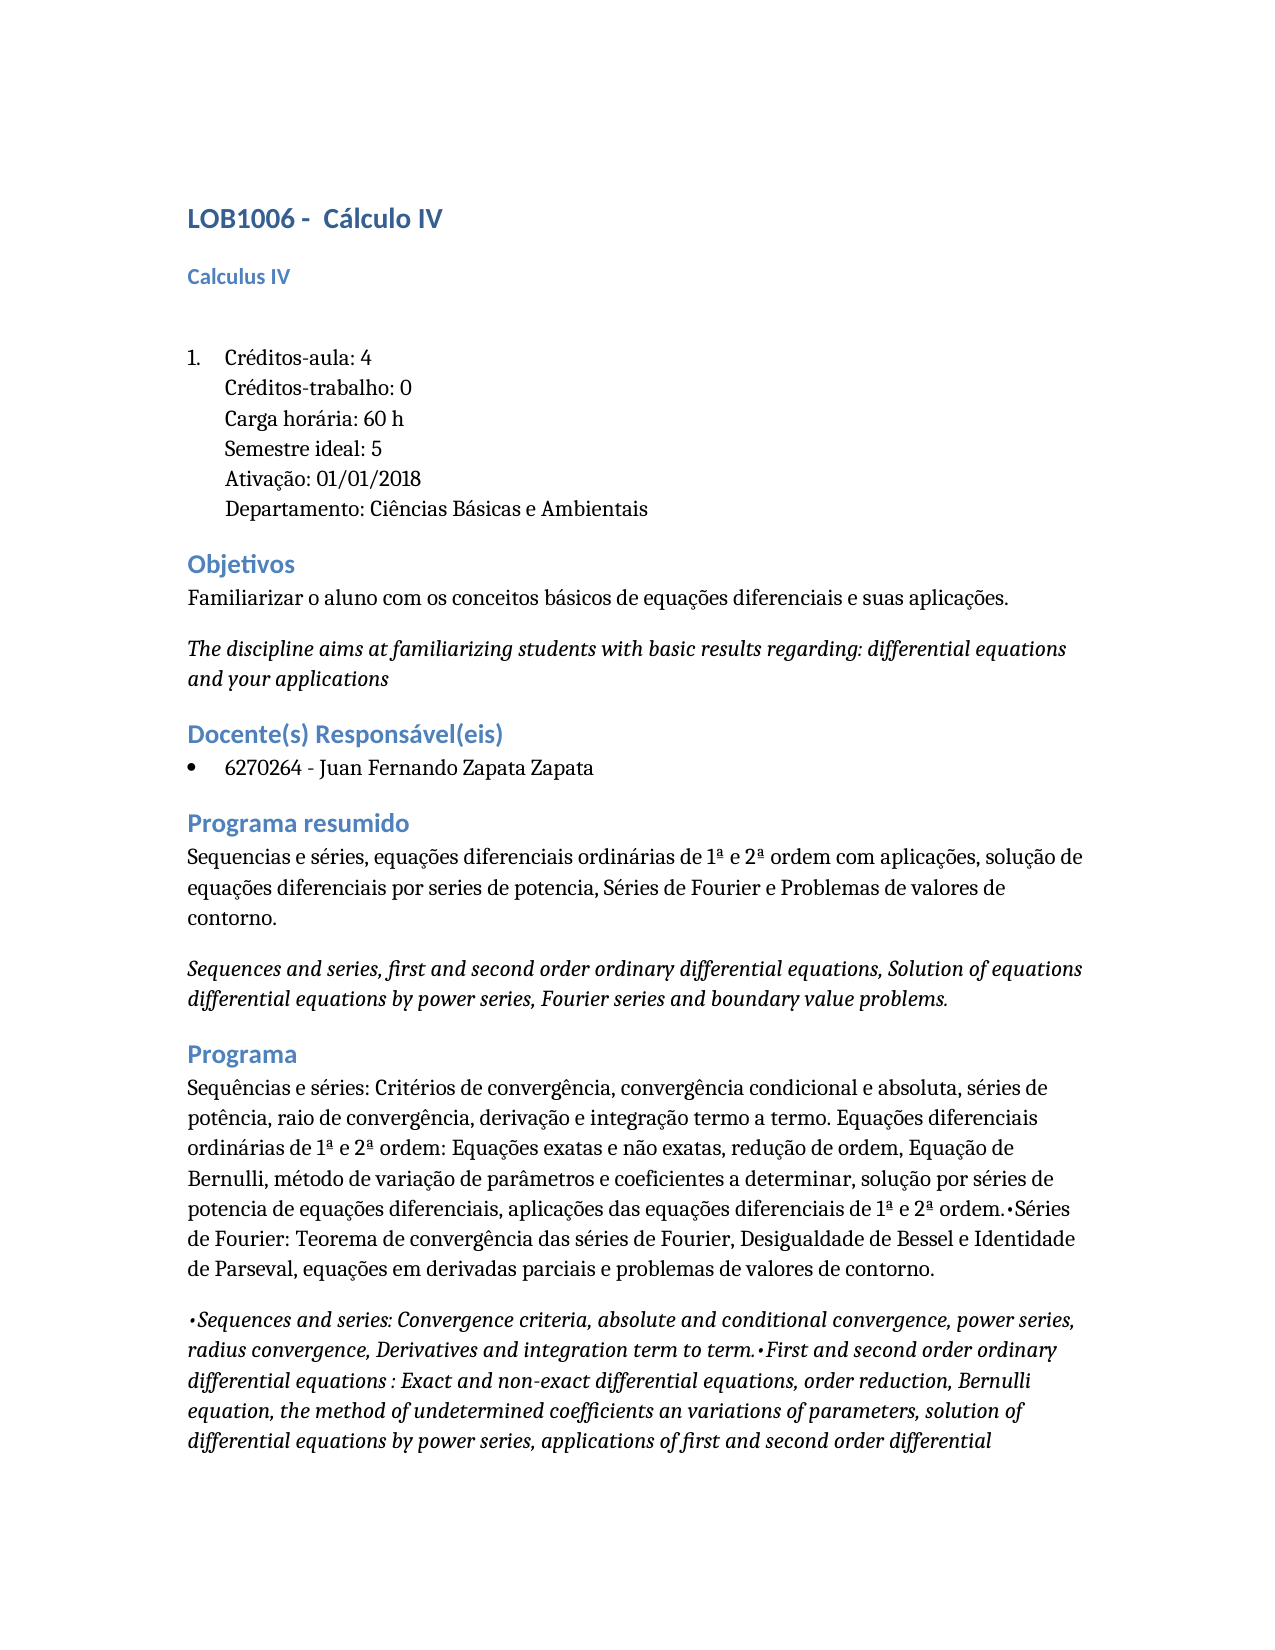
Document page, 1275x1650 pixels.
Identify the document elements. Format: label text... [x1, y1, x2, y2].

text Sequências e séries: Critérios de convergência, convergência condicional e absoluta, séries de potência, raio de convergência, derivação e integração termo a termo. Equações diferenciais ordinárias de 1ª e 2ª ordem: Equações exatas e não exatas, redução de ordem, Equação de Bernulli, método de variação de parâmetros e coeficientes a determinar, solução por séries de potencia de equações diferenciais, aplicações das equações diferenciais de 1ª e 2ª ordem.•Séries de Fourier: Teorema de convergência das séries de Fourier, Desigualdade de Bessel e Identidade de Parseval, equações em derivadas parciais e problemas de valores de contorno. [187, 1075, 1087, 1282]
subtitle Calculus IV [187, 262, 1087, 290]
text Sequences and series, first and second order ordinary differential equations, Solution of equations differential equations by power series, Fourier series and boundary value problems. [187, 956, 1087, 1012]
subtitle Programa [187, 1037, 1087, 1070]
list 6270264 - Juan Fernando Zapata Zapata [187, 755, 1087, 782]
text Sequencias e séries, equações diferenciais ordinárias de 1ª e 2ª ordem com aplicações, solução de equações diferenciais por series de potencia, Séries de Fourier e Problemas de valores de contorno. [187, 844, 1087, 931]
subtitle Programa resumido [187, 806, 1087, 839]
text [187, 1307, 1087, 1454]
subtitle LOB1006 - Cálculo IV [187, 200, 1087, 236]
text Familiarizar o aluno com os conceitos básicos de equações diferenciais e suas aplicações. [187, 585, 1087, 611]
list Créditos-aula: 4 Créditos-trabalho: 0 Carga horária: 60 h Semestre ideal: 5 Ativação: 01/01/2018 Departamento: Ciências Básicas e Ambientais [187, 345, 1087, 522]
subtitle Docente(s) Responsável(eis) [187, 717, 1087, 750]
text The discipline aims at familiarizing students with basic results regarding: differential equations and your applications [187, 636, 1087, 693]
subtitle Objetivos [187, 547, 1087, 580]
